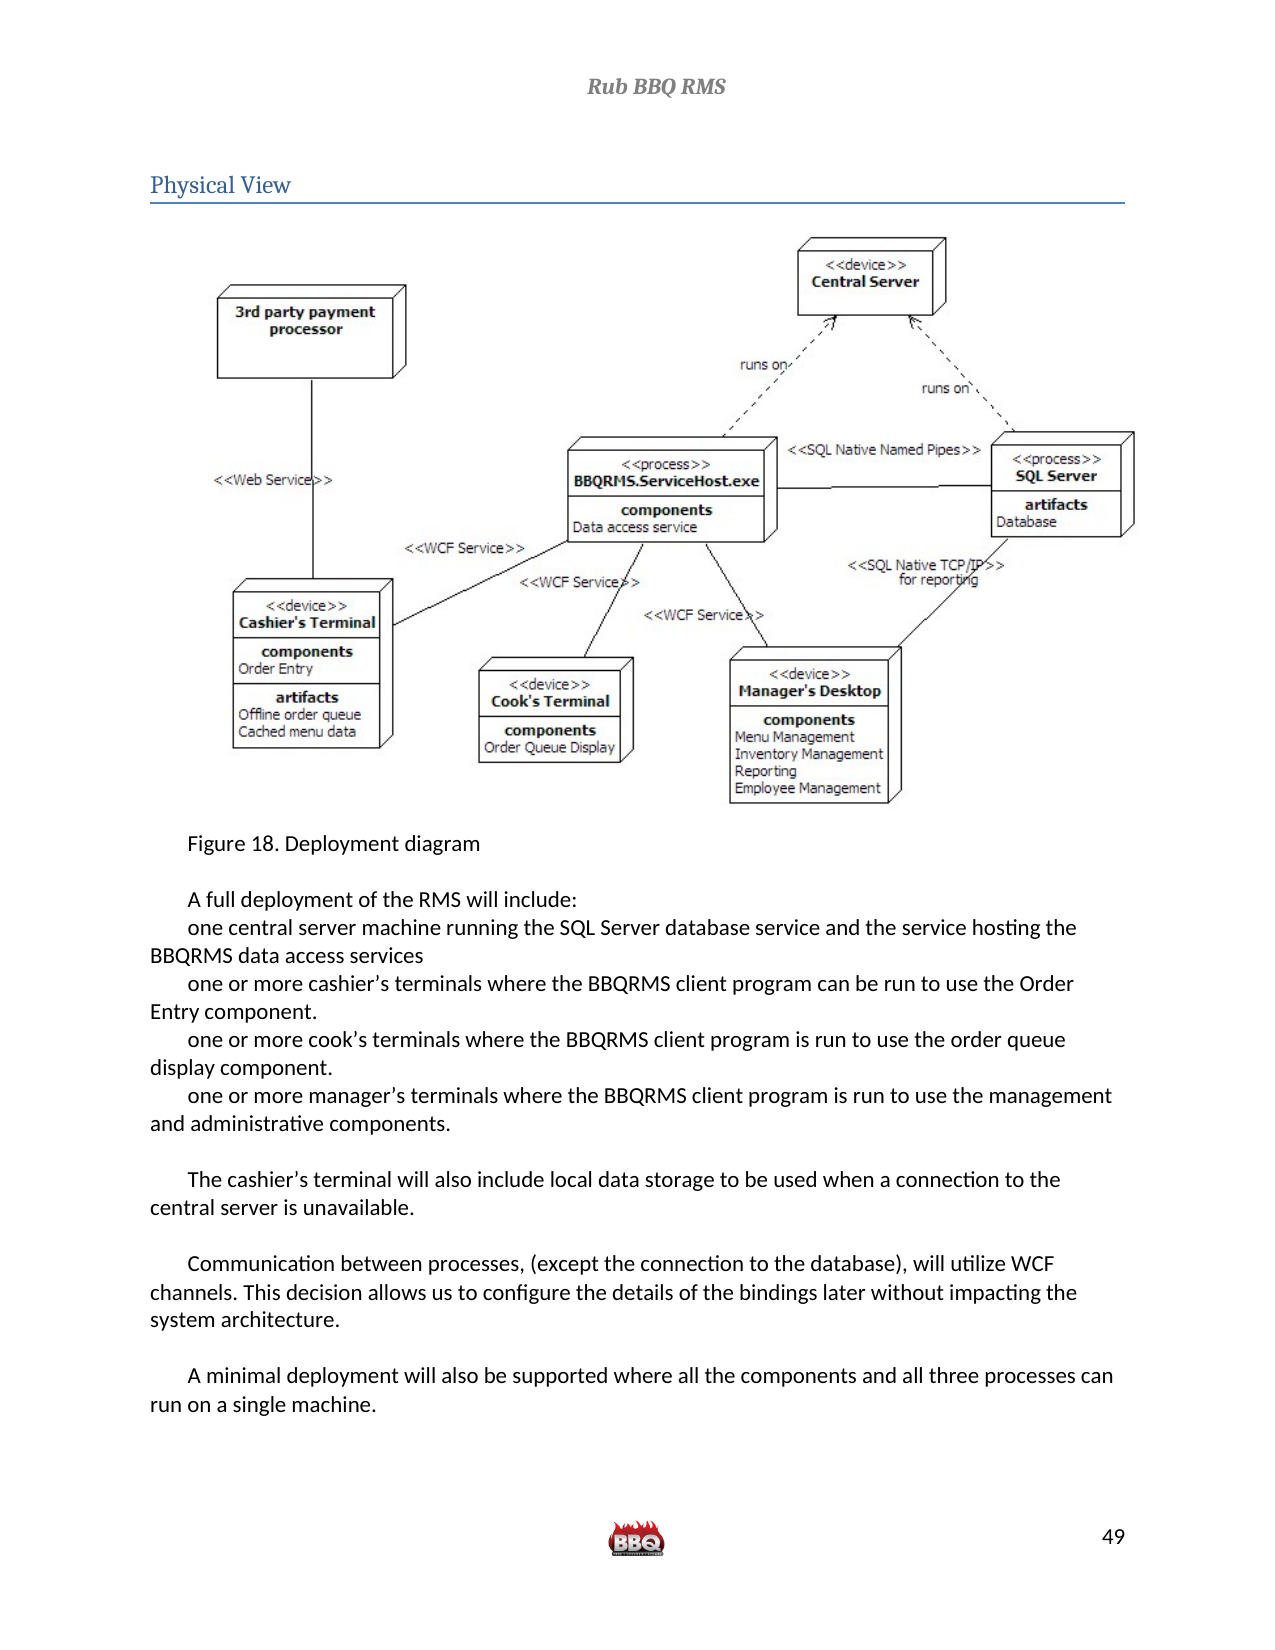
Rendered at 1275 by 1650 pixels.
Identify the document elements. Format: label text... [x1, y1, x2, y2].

text one or more cook’s terminals where the BBQRMS client program is run to use the order queue display component. [150, 1025, 1125, 1081]
text A minimal deployment will also be supported where all the components and all three processes can run on a single machine. [150, 1362, 1125, 1418]
text one or more manager’s terminals where the BBQRMS client program is run to use the management and administrative components. [150, 1081, 1125, 1137]
text The cashier’s terminal will also include local data storage to be used when a connection to the central server is unavailable. [150, 1166, 1125, 1222]
text Figure 18. Deployment diagram [150, 829, 1125, 857]
picture [607, 1514, 666, 1562]
picture [187, 212, 1161, 830]
text Communication between processes, (except the connection to the database), will utilize WCF channels. This decision allows us to configure the details of the bindings later without impacting the system architecture. [150, 1249, 1125, 1334]
subtitle Physical View [150, 171, 1125, 202]
text one or more cashier’s terminals where the BBQRMS client program can be run to use the Order Entry component. [150, 969, 1125, 1025]
text one central server machine running the SQL Server database service and the service hosting the BBQRMS data access services [150, 913, 1125, 969]
text A full deployment of the RMS will include: [150, 885, 1125, 913]
